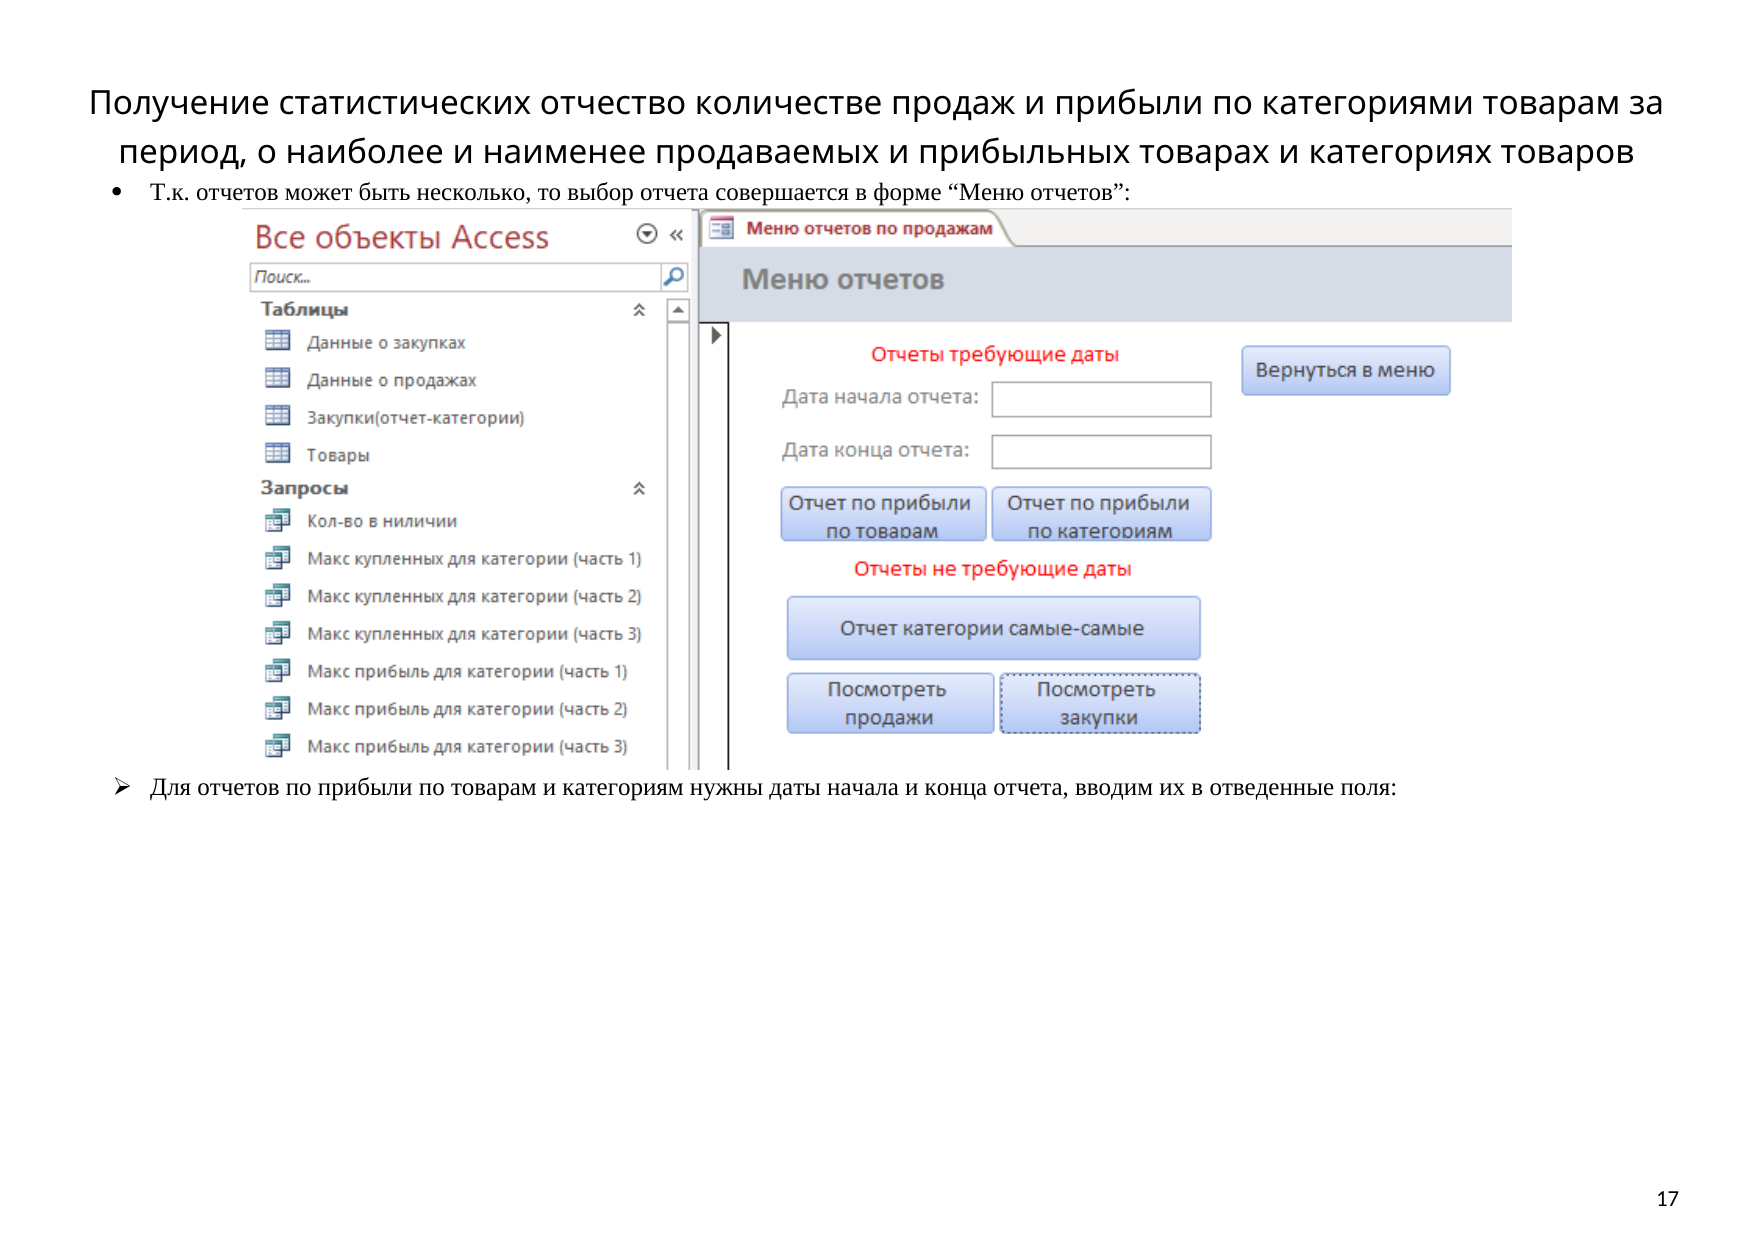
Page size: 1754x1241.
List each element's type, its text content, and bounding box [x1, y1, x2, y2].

picture [242, 208, 1512, 770]
list Для отчетов по прибыли по товарам и категориям нужны даты начала и конца отчета, вводим их в отведенные поля: [112, 772, 1679, 801]
list Т.к. отчетов может быть несколько, то выбор отчета совершается в форме “Меню отчетов”: [112, 177, 1679, 206]
subtitle Получение статистических отчество количестве продаж и прибыли по категориями товарам за период, о наиболее и наименее продаваемых и прибыльных товарах и категориях товаров [75, 79, 1679, 173]
